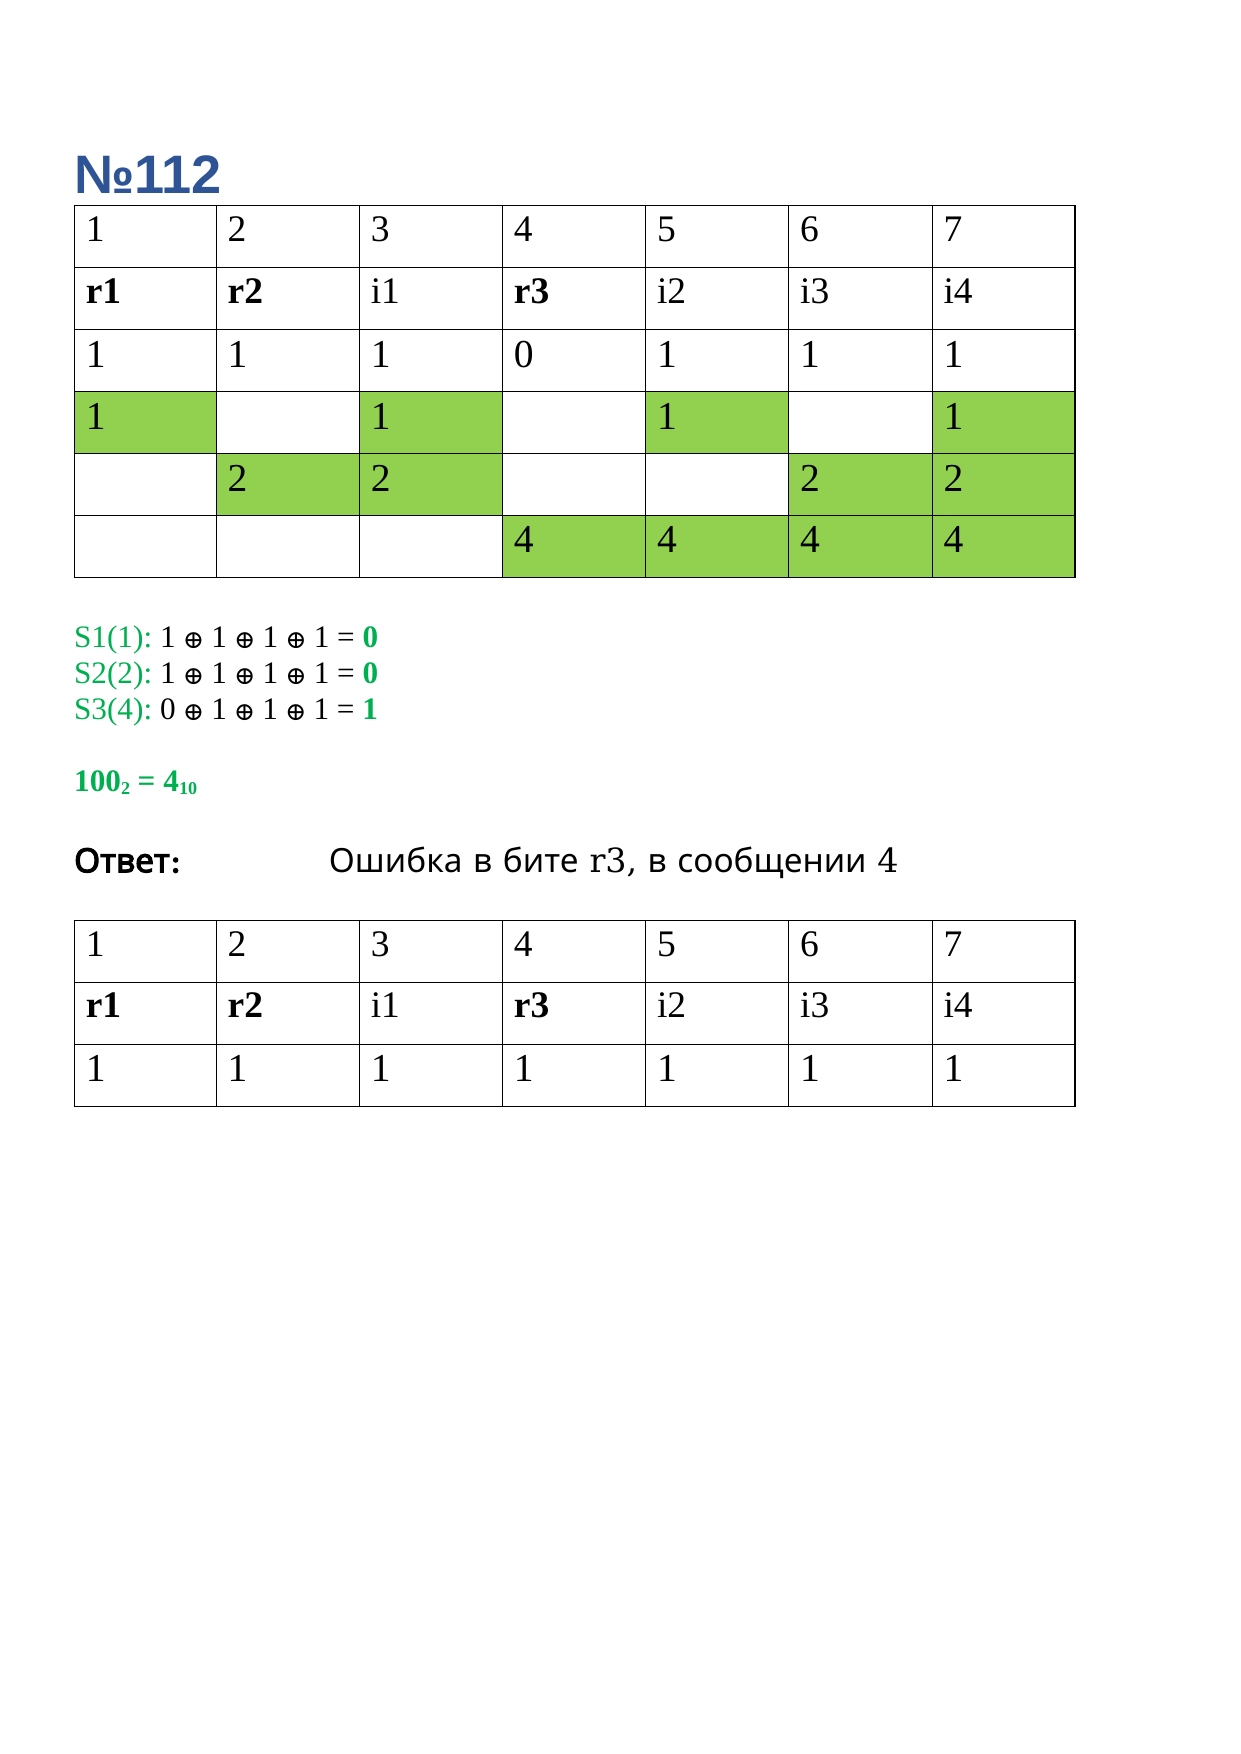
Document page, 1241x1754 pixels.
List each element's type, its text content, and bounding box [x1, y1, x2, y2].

table_cell 1 [646, 330, 788, 391]
table_header 4 [503, 921, 645, 982]
text Ответ: Ошибка в бите r3, в сообщении 4 [74, 839, 1152, 879]
table_cell r3 [503, 983, 645, 1044]
table_cell 2 [360, 454, 502, 515]
table_cell 1 [789, 1045, 932, 1106]
table_cell i3 [789, 983, 932, 1044]
table_cell r3 [503, 268, 645, 329]
table_cell 1 [360, 1045, 502, 1106]
table_cell [217, 516, 359, 577]
table_header 2 [217, 206, 359, 267]
table_cell i1 [360, 983, 502, 1044]
table_header 5 [646, 206, 788, 267]
table_cell 1 [75, 392, 216, 453]
table_cell [789, 392, 932, 453]
table_header 6 [789, 921, 932, 982]
table_cell 1 [646, 392, 788, 453]
table_cell 1 [217, 330, 359, 391]
table_header 7 [933, 206, 1074, 267]
table_cell r1 [75, 983, 216, 1044]
table_header 3 [360, 921, 502, 982]
table_cell i1 [360, 268, 502, 329]
table_cell [217, 392, 359, 453]
table_cell i3 [789, 268, 932, 329]
table_cell r2 [217, 268, 359, 329]
table_cell r2 [217, 983, 359, 1044]
table_cell 1 [646, 1045, 788, 1106]
table_cell 2 [789, 454, 932, 515]
table_header 1 [75, 921, 216, 982]
table_cell [75, 454, 216, 515]
text №112 [74, 143, 1152, 205]
table_cell 2 [217, 454, 359, 515]
table_cell 1 [360, 330, 502, 391]
table_cell 1 [217, 1045, 359, 1106]
table_header 7 [933, 921, 1074, 982]
table_cell [360, 516, 502, 577]
table_cell 0 [503, 330, 645, 391]
table_cell 1 [503, 1045, 645, 1106]
table_cell 4 [503, 516, 645, 577]
table_header 2 [217, 921, 359, 982]
table_cell 1 [933, 392, 1074, 453]
table_cell [646, 454, 788, 515]
table_cell 4 [789, 516, 932, 577]
table_cell i2 [646, 268, 788, 329]
table_cell [503, 392, 645, 453]
table_cell [503, 454, 645, 515]
table_header 3 [360, 206, 502, 267]
table_cell 1 [75, 1045, 216, 1106]
table_cell 1 [360, 392, 502, 453]
table_cell i2 [646, 983, 788, 1044]
table_cell 1 [933, 330, 1074, 391]
text S2(2): 1 ⊕ 1 ⊕ 1 ⊕ 1 = 0 [74, 654, 1152, 690]
table_cell 1 [933, 1045, 1074, 1106]
table_cell 4 [646, 516, 788, 577]
table_cell 2 [933, 454, 1074, 515]
text S3(4): 0 ⊕ 1 ⊕ 1 ⊕ 1 = 1 [74, 690, 1152, 726]
table_header 5 [646, 921, 788, 982]
table_cell 1 [75, 330, 216, 391]
table_cell 1 [789, 330, 932, 391]
table_cell i4 [933, 983, 1074, 1044]
table_header 6 [789, 206, 932, 267]
table_cell i4 [933, 268, 1074, 329]
text 1002 = 410 [74, 762, 1152, 798]
table_header 4 [503, 206, 645, 267]
table_cell 4 [933, 516, 1074, 577]
table_header 1 [75, 206, 216, 267]
table_cell r1 [75, 268, 216, 329]
table_cell [75, 516, 216, 577]
text S1(1): 1 ⊕ 1 ⊕ 1 ⊕ 1 = 0 [74, 618, 1152, 654]
